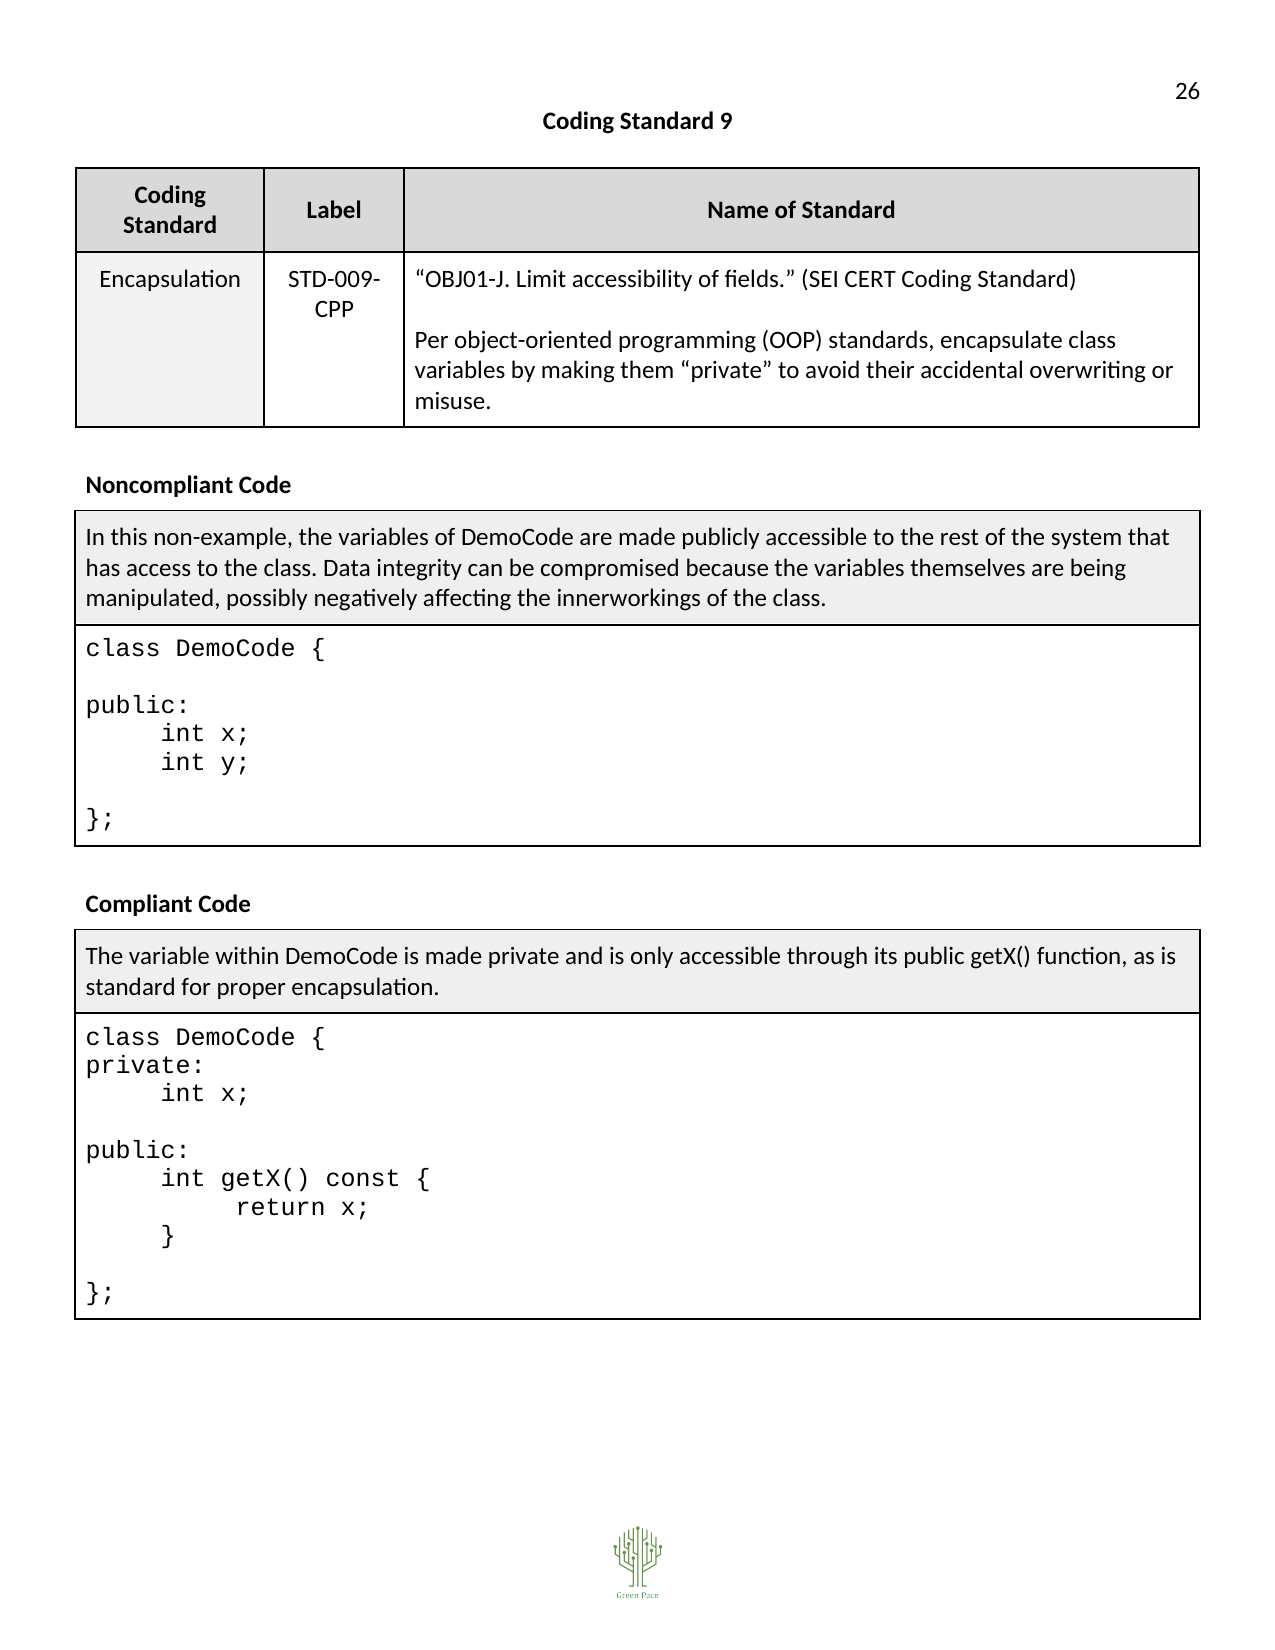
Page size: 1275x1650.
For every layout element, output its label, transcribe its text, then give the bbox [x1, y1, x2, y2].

table_header Coding Standard [77, 169, 263, 251]
table_cell class DemoCode { public: int x; int y; }; [76, 626, 1199, 845]
table_cell class DemoCode { private: int x; public: int getX() const { return x; } }; [76, 1014, 1199, 1318]
table_header Label [265, 169, 403, 251]
table_cell STD-009-CPP [265, 253, 403, 426]
table_cell The variable within DemoCode is made private and is only accessible through its public getX() function, as is standard for proper encapsulation. [76, 930, 1199, 1012]
table_header Compliant Code [75, 877, 1200, 929]
table_cell In this non-example, the variables of DemoCode are made publicly accessible to the rest of the system that has access to the class. Data integrity can be compromised because the variables themselves are being manipulated, possibly negatively affecting the innerworkings of the class. [76, 511, 1199, 623]
subtitle Coding Standard 9 [75, 106, 1200, 136]
table_header Name of Standard [405, 169, 1198, 251]
table_cell Encapsulation [77, 253, 263, 426]
table_cell “OBJ01-J. Limit accessibility of fields.” (SEI CERT Coding Standard) Per object-oriented programming (OOP) standards, encapsulate class variables by making them “private” to avoid their accidental overwriting or misuse. [405, 253, 1198, 426]
picture [605, 1521, 670, 1606]
table_header Noncompliant Code [75, 459, 1200, 510]
